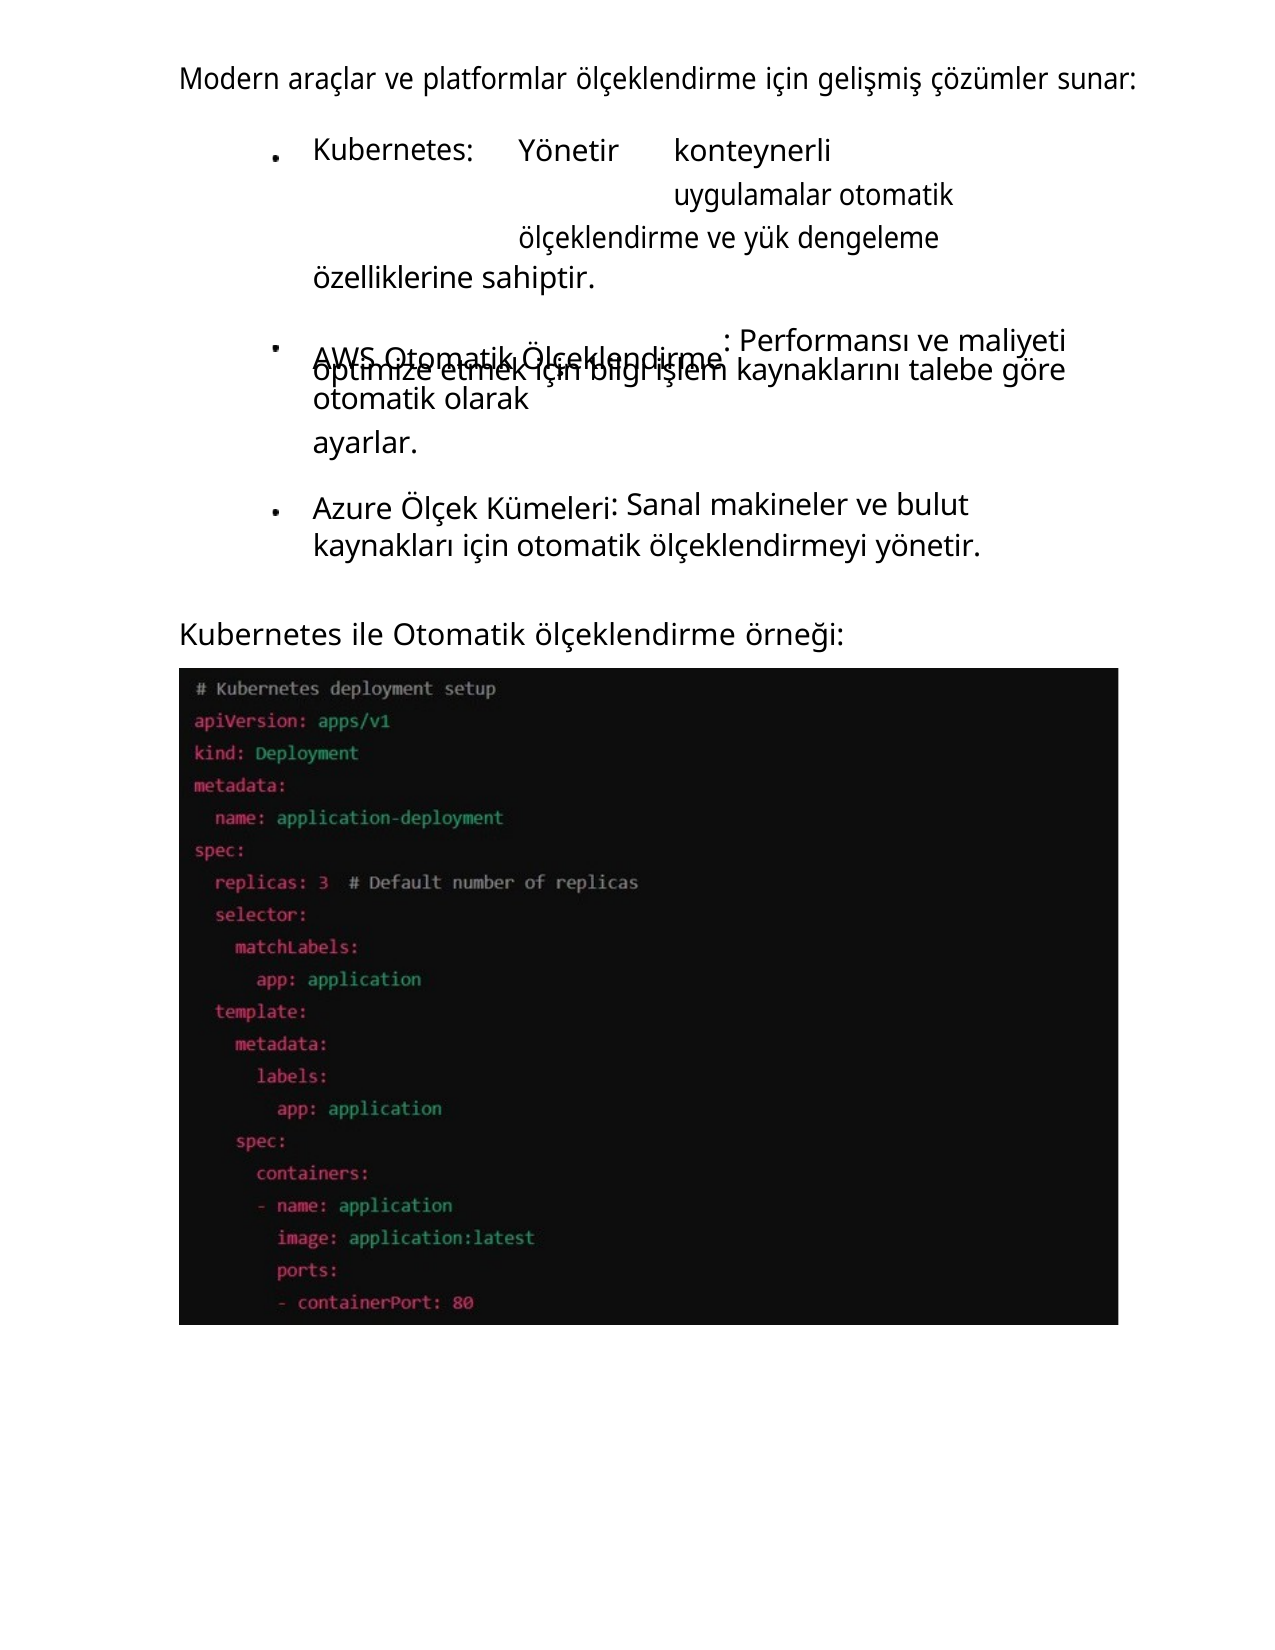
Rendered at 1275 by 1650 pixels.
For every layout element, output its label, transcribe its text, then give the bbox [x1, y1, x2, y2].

picture [179, 668, 1119, 1325]
text Kubernetes ile Otomatik ölçeklendirme örneği: [178, 613, 1162, 654]
text ayarlar. [312, 421, 1162, 462]
picture [272, 509, 279, 516]
picture [272, 345, 279, 352]
text özelliklerine sahiptir. [312, 260, 1162, 296]
text Azure Ölçek Kümeleri: Sanal makineler ve bulut kaynakları için otomatik ölçeklendirmeyi yönetir. [273, 480, 1102, 565]
text Modern araçlar ve platformlar ölçeklendirme için gelişmiş çözümler sunar: [178, 57, 1162, 98]
text AWS Otomatik Ölçeklendirme: Performansı ve maliyeti optimize etmek için bilgi işlem kaynaklarını talebe göre otomatik olarak [273, 317, 1126, 418]
picture [272, 155, 279, 162]
text Kubernetes: Yönetir konteynerli uygulamalar otomatik ölçeklendirme ve yük dengeleme [273, 128, 1036, 257]
